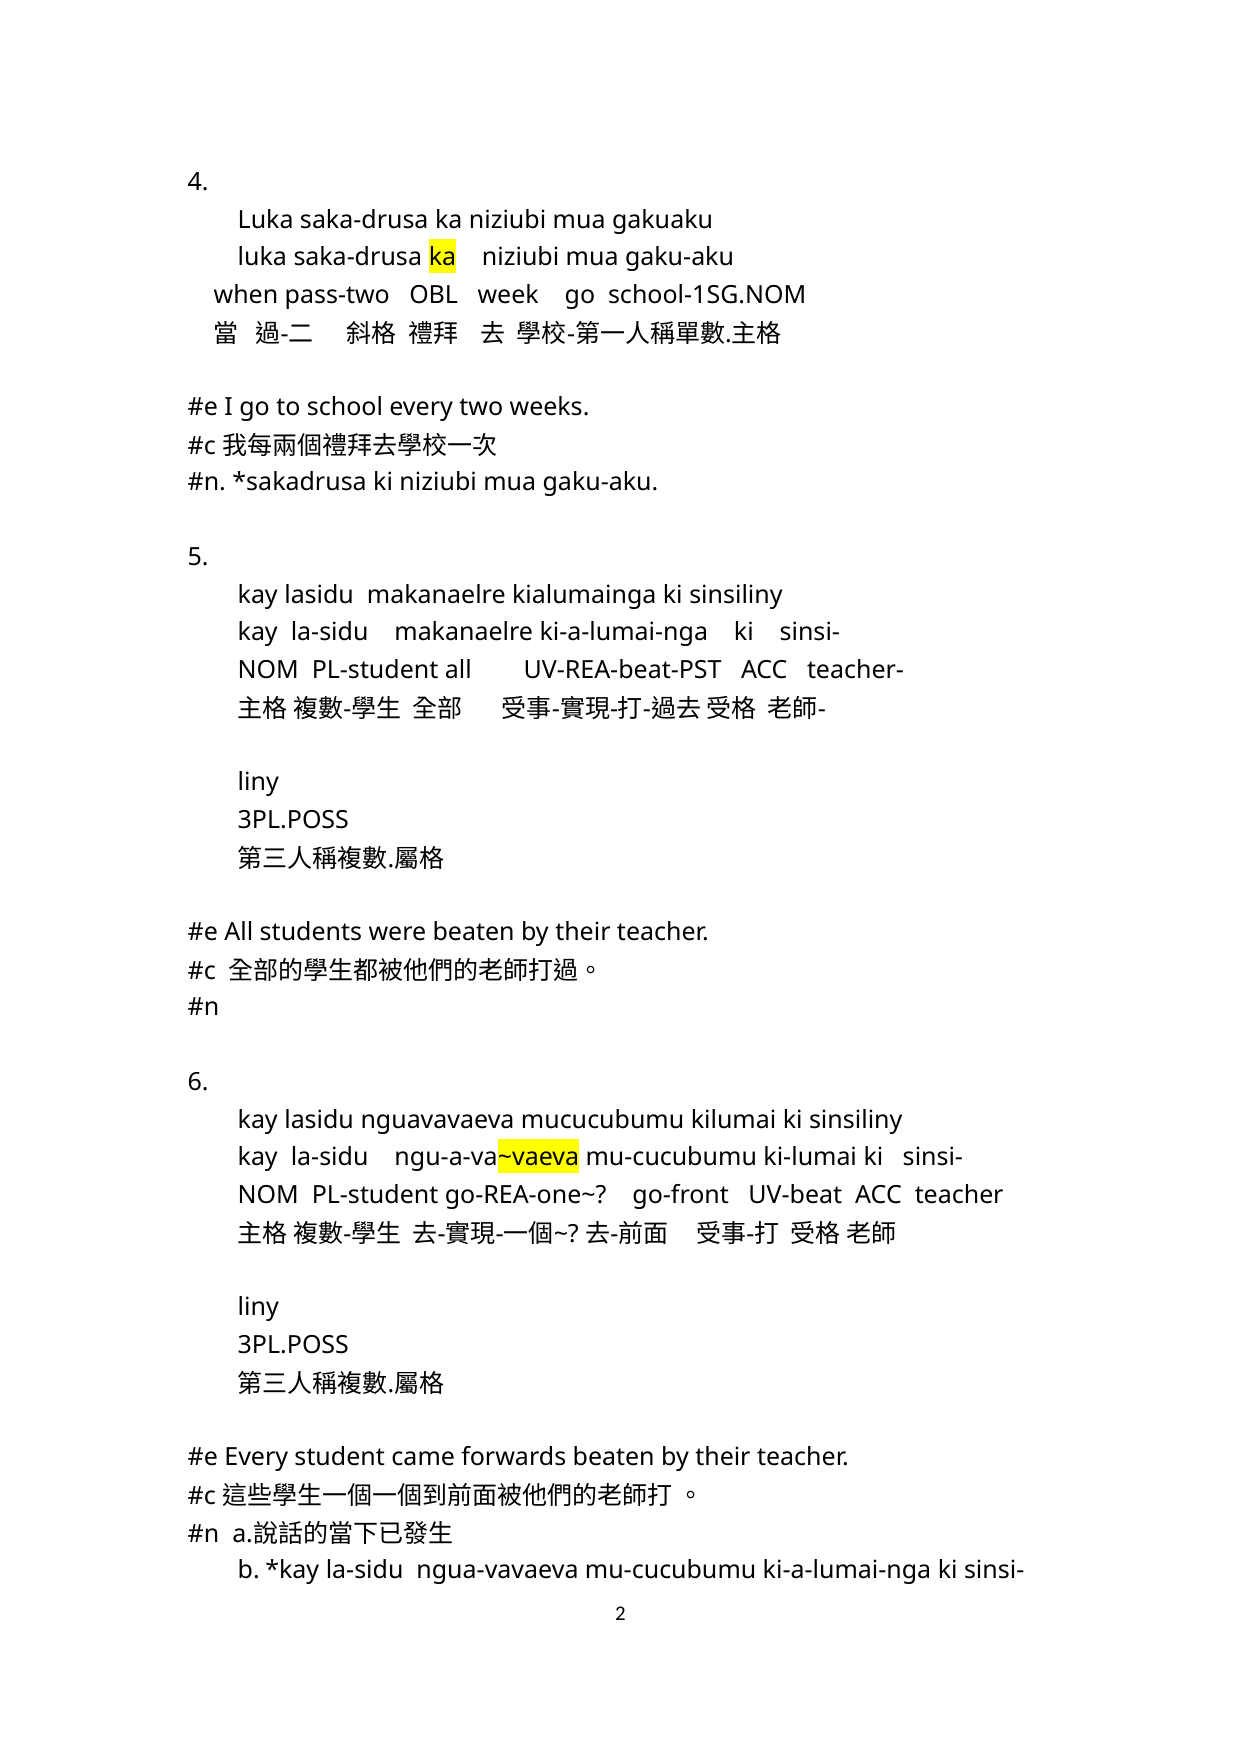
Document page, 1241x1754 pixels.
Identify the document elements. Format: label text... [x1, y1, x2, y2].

list kay lasidu nguavavaeva mucucubumu kilumai ki sinsiliny [237, 1100, 1053, 1137]
text #n a.說話的當下已發生 [187, 1512, 1053, 1550]
list 第三人稱複數.屬格 [237, 837, 1053, 875]
list kay lasidu makanaelre kialumainga ki sinsiliny [237, 575, 1053, 612]
text luka saka-drusa ka niziubi mua gaku-aku [187, 237, 1053, 275]
text #c 全部的學生都被他們的老師打過。 [187, 950, 1053, 987]
text #e Every student came forwards beaten by their teacher. [187, 1437, 1053, 1475]
list liny [237, 762, 1053, 800]
list kay la-sidu ngu-a-va~vaeva mu-cucubumu ki-lumai ki sinsi- [237, 1137, 1053, 1175]
text #e All students were beaten by their teacher. [187, 912, 1053, 950]
text #n. *sakadrusa ki niziubi mua gaku-aku. [187, 462, 1053, 500]
text #c 這些學生一個一個到前面被他們的老師打 。 [187, 1475, 1053, 1512]
text Luka saka-drusa ka niziubi mua gakuaku [187, 200, 1053, 237]
list 3PL.POSS [237, 800, 1053, 837]
list kay la-sidu makanaelre ki-a-lumai-nga ki sinsi- [237, 612, 1053, 650]
list 主格 複數-學生 去-實現-一個~? 去-前面 受事-打 受格 老師 [237, 1212, 1053, 1250]
list liny [237, 1287, 1053, 1325]
list 3PL.POSS [237, 1325, 1053, 1362]
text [237, 1550, 1053, 1587]
text #c 我每兩個禮拜去學校一次 [187, 425, 1053, 462]
list NOM PL-student all UV-REA-beat-PST ACC teacher- [237, 650, 1053, 687]
list 主格 複數-學生 全部 受事-實現-打-過去 受格 老師- [237, 687, 1053, 725]
text #n [187, 987, 1053, 1025]
text 當 過-二 斜格 禮拜 去 學校-第一人稱單數.主格 [187, 312, 1053, 350]
text #e I go to school every two weeks. [187, 387, 1053, 425]
list 第三人稱複數.屬格 [237, 1362, 1053, 1400]
text when pass-two OBL week go school-1SG.NOM [187, 275, 1053, 312]
list NOM PL-student go-REA-one~? go-front UV-beat ACC teacher [237, 1175, 1053, 1212]
